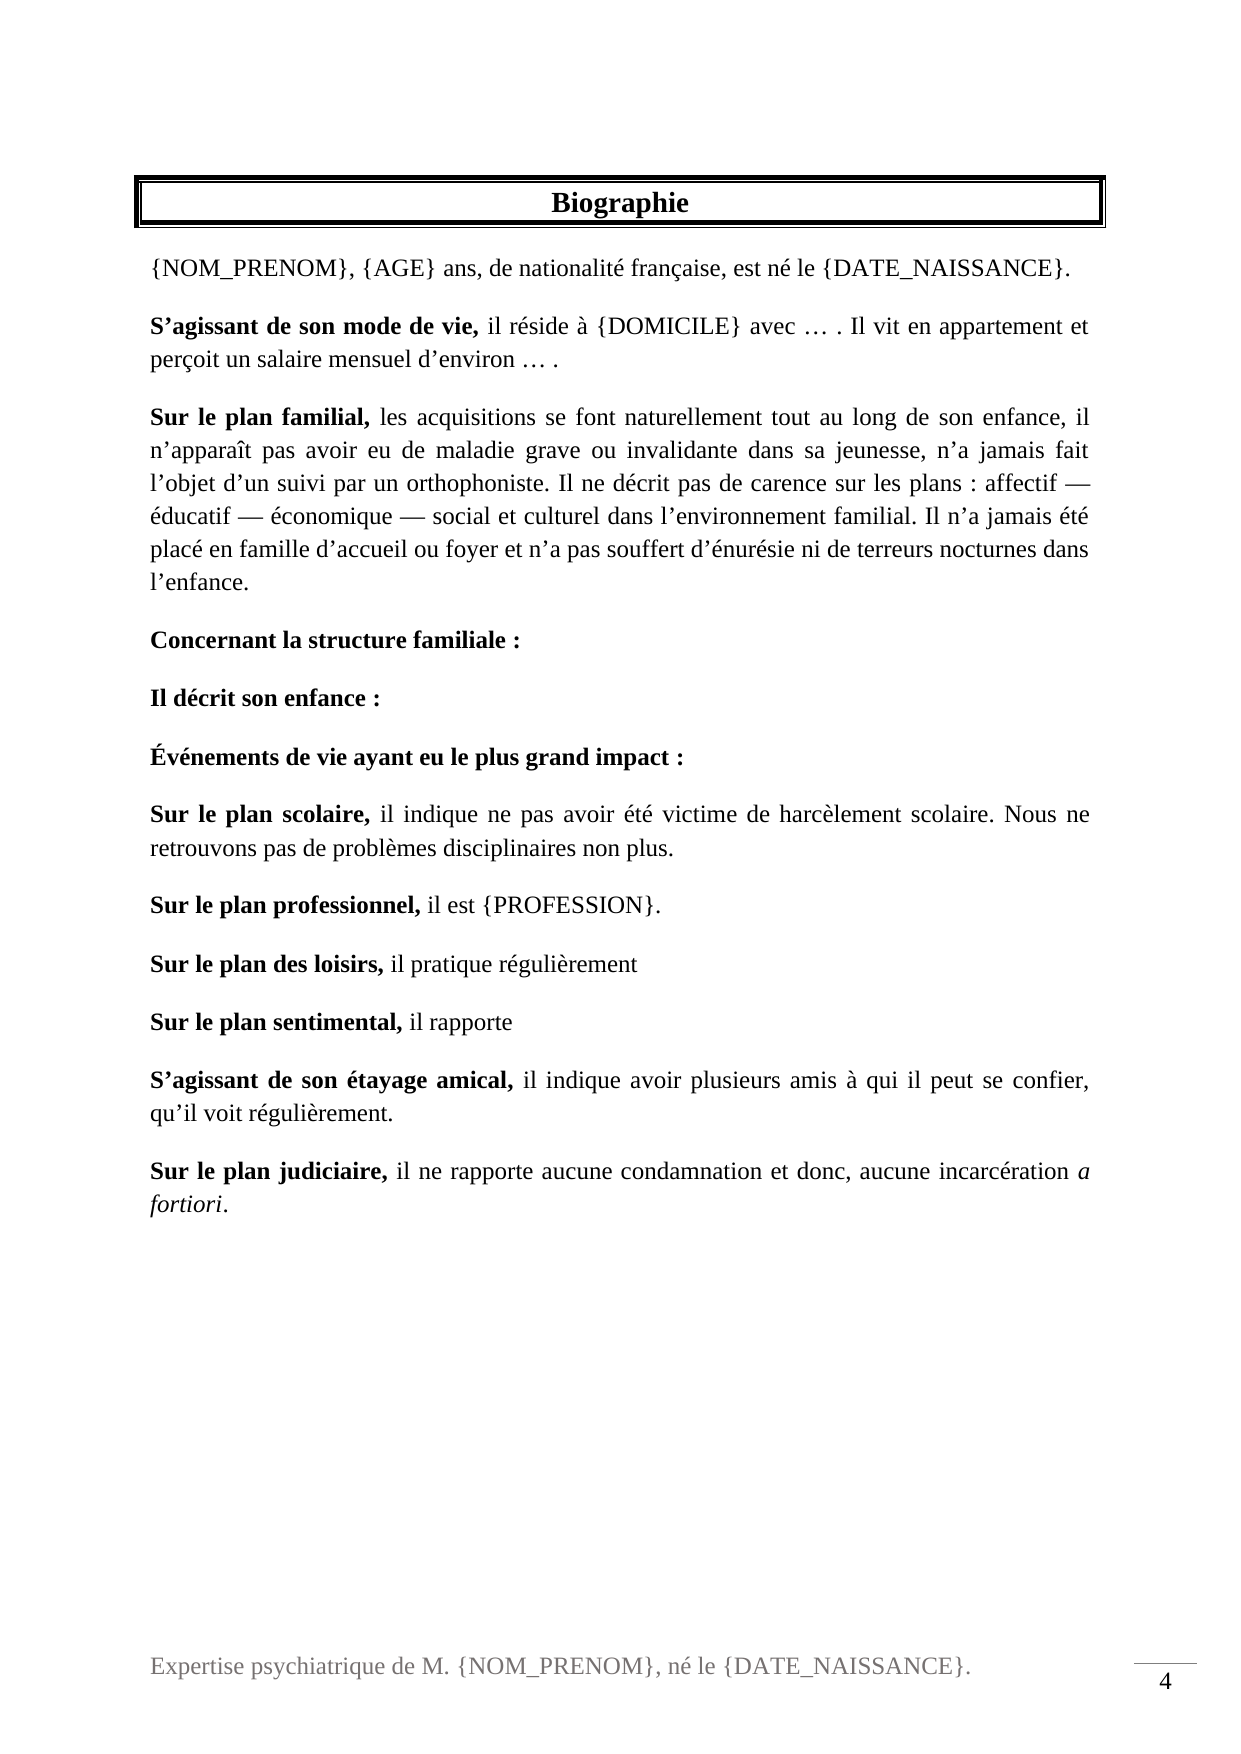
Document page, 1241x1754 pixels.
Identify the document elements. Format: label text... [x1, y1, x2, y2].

text Sur le plan professionnel, il est {PROFESSION}. [150, 891, 1090, 919]
text Sur le plan des loisirs, il pratique régulièrement [150, 949, 1090, 977]
text S’agissant de son étayage amical, il indique avoir plusieurs amis à qui il peut se confier, qu’il voit régulièrement. [150, 1065, 1090, 1126]
text Il décrit son enfance : [150, 683, 1090, 712]
text {NOM_PRENOM}, {AGE} ans, de nationalité française, est né le {DATE_NAISSANCE}. [150, 253, 1090, 282]
text Sur le plan sentimental, il rapporte [150, 1007, 1090, 1035]
text Concernant la structure familiale : [150, 626, 1090, 654]
text Événements de vie ayant eu le plus grand impact : [150, 742, 1090, 770]
text Sur le plan judiciaire, il ne rapporte aucune condamnation et donc, aucune incarcération a fortiori. [150, 1156, 1090, 1217]
subtitle Biographie [142, 183, 1099, 220]
text Sur le plan familial, les acquisitions se font naturellement tout au long de son enfance, il n’apparaît pas avoir eu de maladie grave ou invalidante dans sa jeunesse, n’a jamais fait l’objet d’un suivi par un orthophoniste. Il ne décrit pas de carence sur les plans : affectif — éducatif — économique — social et culturel dans l’environnement familial. Il n’a jamais été placé en famille d’accueil ou foyer et n’a pas souffert d’énurésie ni de terreurs nocturnes dans l’enfance. [150, 402, 1090, 596]
text Sur le plan scolaire, il indique ne pas avoir été victime de harcèlement scolaire. Nous ne retrouvons pas de problèmes disciplinaires non plus. [150, 799, 1090, 861]
text S’agissant de son mode de vie, il réside à {DOMICILE} avec … . Il vit en appartement et perçoit un salaire mensuel d’environ … . [150, 311, 1090, 373]
